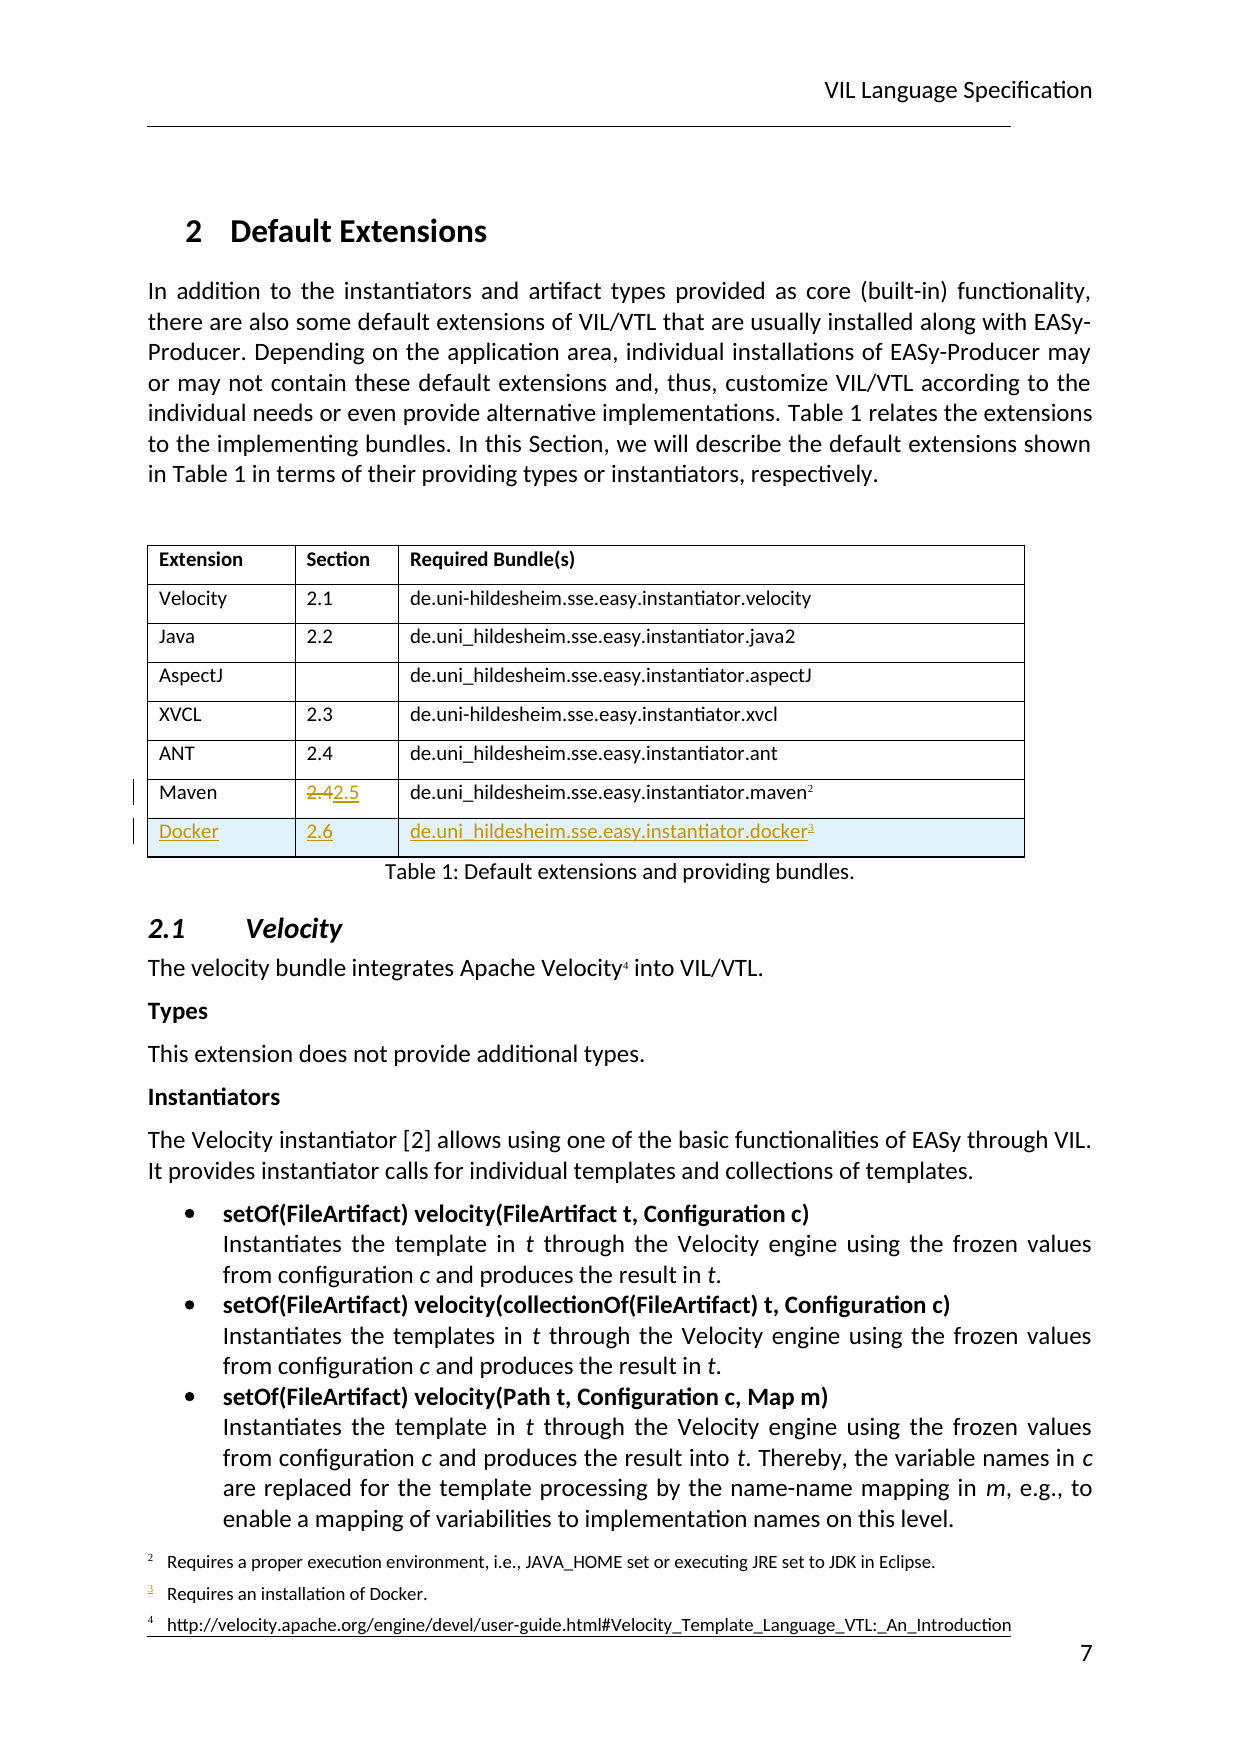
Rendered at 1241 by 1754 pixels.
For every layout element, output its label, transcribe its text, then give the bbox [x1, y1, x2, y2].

table_cell Java [148, 624, 295, 662]
list Instantiates the templates in t through the Velocity engine using the frozen values from configuration c and produces the result in t. [223, 1320, 1093, 1381]
table_cell XVCL [148, 702, 295, 739]
subtitle Velocity [148, 910, 1093, 946]
list setOf(FileArtifact) velocity(collectionOf(FileArtifact) t, Configuration c) [185, 1289, 1093, 1320]
text The Velocity instantiator [2] allows using one of the basic functionalities of EASy through VIL. It provides instantiator calls for individual templates and collections of templates. [148, 1124, 1093, 1185]
table_header Section [296, 546, 398, 584]
table_cell de.uni_hildesheim.sse.easy.instantiator.java2 [399, 624, 1024, 662]
table_cell 2.3 [296, 702, 398, 739]
text In addition to the instantiators and artifact types provided as core (built-in) functionality, there are also some default extensions of VIL/VTL that are usually installed along with EASy-Producer. Depending on the application area, individual installations of EASy-Producer may or may not contain these default extensions and, thus, customize VIL/VTL according to the individual needs or even provide alternative implementations. relates the extensions to the implementing bundles. In this Section, we will describe the default extensions shown in in terms of their providing types or instantiators, respectively. [148, 276, 1093, 489]
table_cell 2.4 [296, 741, 398, 778]
text Instantiators [148, 1081, 1093, 1112]
list setOf(FileArtifact) velocity(FileArtifact t, Configuration c) [185, 1198, 1093, 1228]
table_cell [296, 585, 398, 623]
table_header Required Bundle(s) [399, 546, 1024, 584]
table_header Extension [148, 546, 295, 584]
text This extension does not provide additional types. [148, 1038, 1093, 1069]
text Table 1: Default extensions and providing bundles. [148, 857, 1093, 885]
table_cell de.uni_hildesheim.sse.easy.instantiator.maven [399, 780, 1024, 817]
table_cell de.uni_hildesheim.sse.easy.instantiator.aspectJ [399, 663, 1024, 701]
table_cell [296, 780, 398, 817]
text The velocity bundle integrates Apache Velocity into VIL/VTL. [148, 952, 1093, 983]
table_cell ANT [148, 741, 295, 778]
list Instantiates the template in t through the Velocity engine using the frozen values from configuration c and produces the result in t. [223, 1228, 1093, 1289]
table_cell Velocity [148, 585, 295, 623]
table_cell 0 [296, 663, 398, 701]
list setOf(FileArtifact) velocity(Path t, Configuration c, Map m) [185, 1381, 1093, 1412]
table_cell de.uni-hildesheim.sse.easy.instantiator.xvcl [399, 702, 1024, 739]
table_cell AspectJ [148, 663, 295, 701]
subtitle Default Extensions [185, 210, 1093, 251]
table_cell de.uni_hildesheim.sse.easy.instantiator.ant [399, 741, 1024, 778]
table_cell Maven [148, 780, 295, 817]
table_cell 2.2 [296, 624, 398, 662]
text Types [148, 995, 1093, 1026]
table_cell de.uni-hildesheim.sse.easy.instantiator.velocity [399, 585, 1024, 623]
